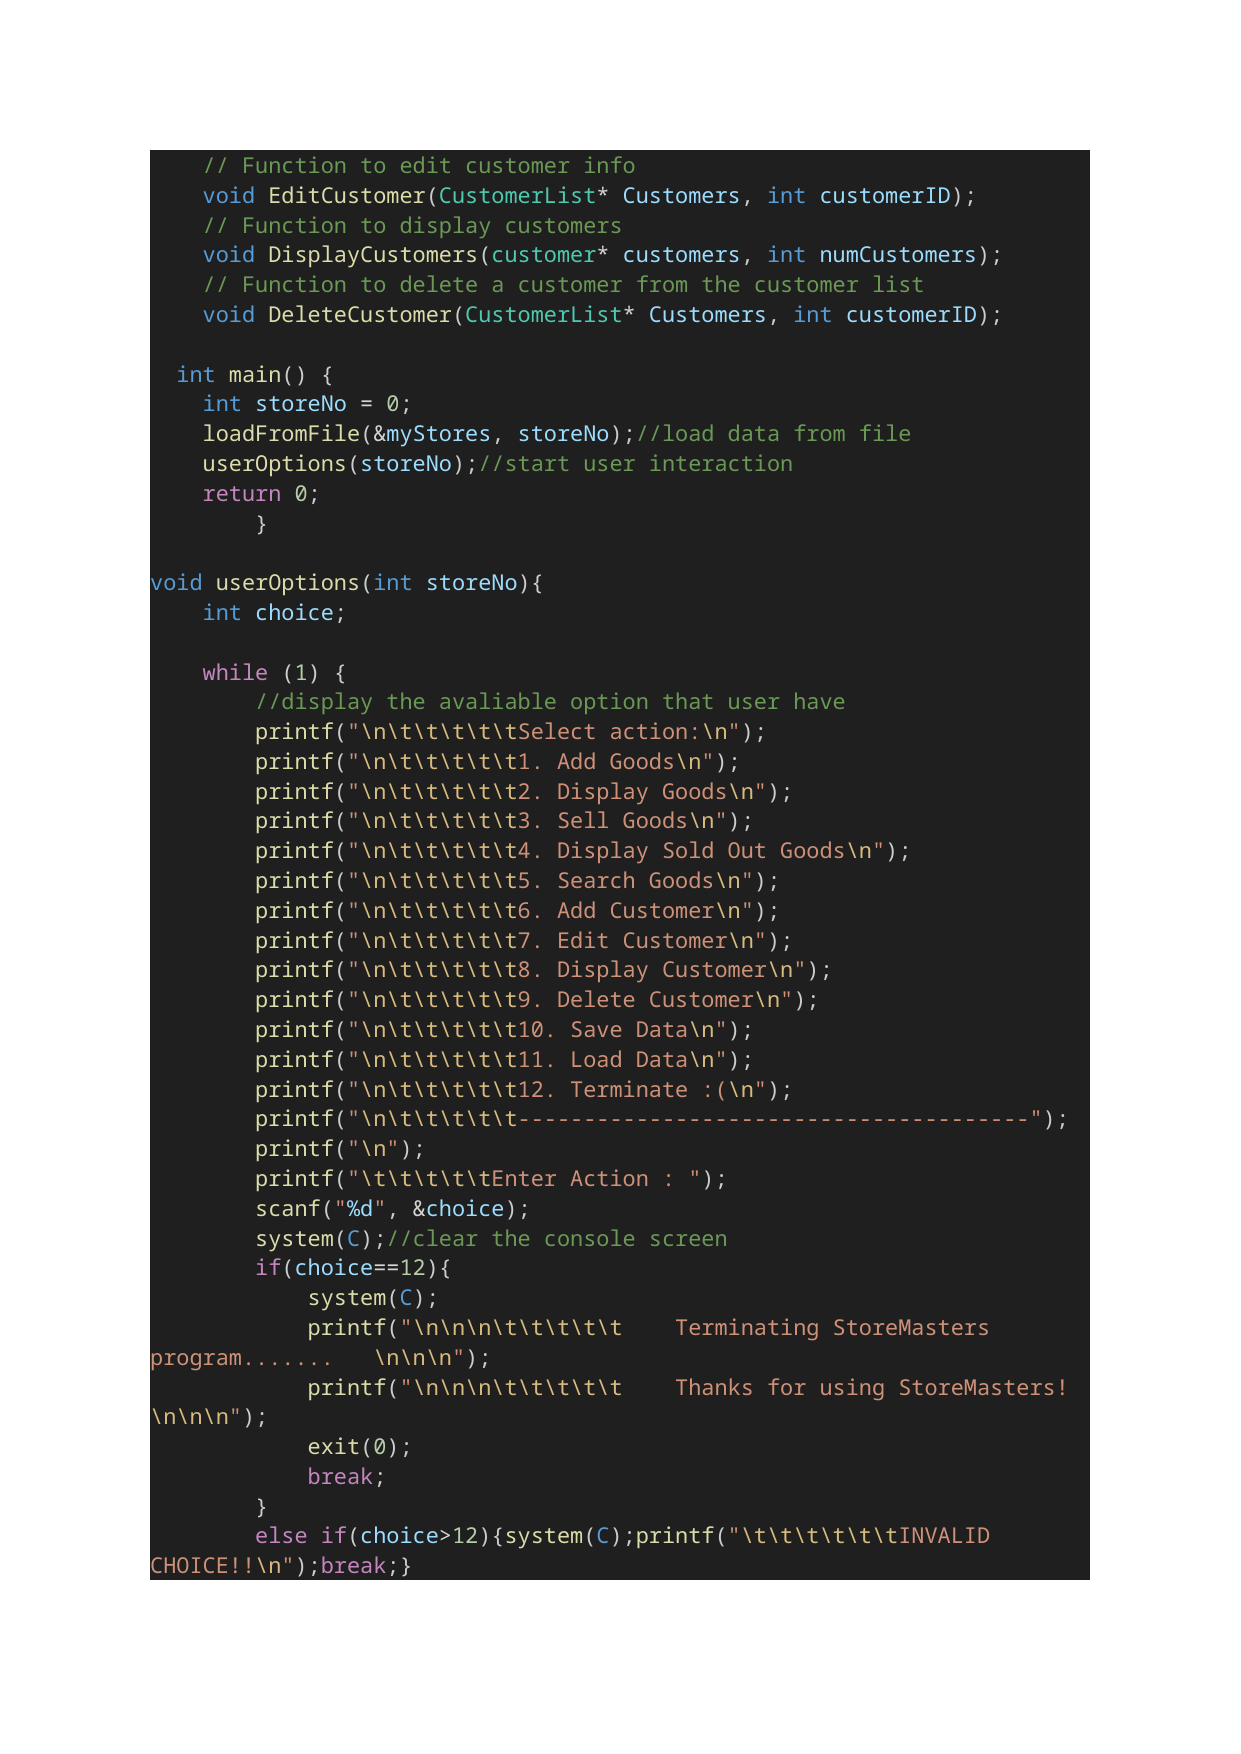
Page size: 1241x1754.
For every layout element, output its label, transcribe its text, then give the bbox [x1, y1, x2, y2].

text //display the avaliable option that user have [150, 686, 1090, 716]
text } [150, 507, 1090, 537]
text // Function to delete a customer from the customer list [150, 269, 1090, 299]
text printf("\n\n\n\t\t\t\t\t Thanks for using StoreMasters! \n\n\n"); [150, 1371, 1090, 1431]
text void DisplayCustomers(customer* customers, int numCustomers); [150, 239, 1090, 269]
text printf("\n\t\t\t\t\t6. Add Customer\n"); [150, 895, 1090, 924]
text int main() { [150, 358, 1090, 388]
text } [150, 1491, 1090, 1520]
text printf("\n\n\n\t\t\t\t\t Terminating StoreMasters program....... \n\n\n"); [150, 1312, 1090, 1371]
text system(C);//clear the console screen [150, 1222, 1090, 1252]
text scanf("%d", &choice); [150, 1193, 1090, 1222]
text printf("\n\t\t\t\t\t5. Search Goods\n"); [150, 865, 1090, 895]
text printf("\n\t\t\t\t\t3. Sell Goods\n"); [150, 805, 1090, 835]
text break; [150, 1461, 1090, 1491]
text void EditCustomer(CustomerList* Customers, int customerID); [150, 180, 1090, 209]
text while (1) { [150, 656, 1090, 686]
text else if(choice>12){system(C);printf("\t\t\t\t\t\tINVALID CHOICE!!\n");break;} [150, 1520, 1090, 1580]
text printf("\n\t\t\t\t\tSelect action:\n"); [150, 716, 1090, 746]
text printf("\n\t\t\t\t\t11. Load Data\n"); [150, 1044, 1090, 1073]
text printf("\n\t\t\t\t\t12. Terminate :(\n"); [150, 1073, 1090, 1103]
text printf("\n"); [150, 1133, 1090, 1163]
text system(C); [150, 1282, 1090, 1312]
text return 0; [150, 478, 1090, 507]
text printf("\n\t\t\t\t\t1. Add Goods\n"); [150, 746, 1090, 776]
text printf("\n\t\t\t\t\t---------------------------------------"); [150, 1103, 1090, 1133]
text void DeleteCustomer(CustomerList* Customers, int customerID); [150, 299, 1090, 329]
text printf("\n\t\t\t\t\t8. Display Customer\n"); [150, 954, 1090, 984]
text printf("\n\t\t\t\t\t4. Display Sold Out Goods\n"); [150, 835, 1090, 865]
text loadFromFile(&myStores, storeNo);//load data from file [150, 418, 1090, 448]
text printf("\n\t\t\t\t\t7. Edit Customer\n"); [150, 924, 1090, 954]
text // Function to edit customer info [150, 150, 1090, 180]
text // Function to display customers [150, 209, 1090, 239]
text printf("\n\t\t\t\t\t9. Delete Customer\n"); [150, 984, 1090, 1014]
text int choice; [150, 597, 1090, 627]
text void userOptions(int storeNo){ [150, 567, 1090, 597]
text userOptions(storeNo);//start user interaction [150, 448, 1090, 478]
text printf("\t\t\t\t\tEnter Action : "); [150, 1163, 1090, 1193]
text printf("\n\t\t\t\t\t2. Display Goods\n"); [150, 776, 1090, 805]
text if(choice==12){ [150, 1252, 1090, 1282]
text int storeNo = 0; [150, 388, 1090, 418]
text printf("\n\t\t\t\t\t10. Save Data\n"); [150, 1014, 1090, 1044]
text exit(0); [150, 1431, 1090, 1461]
